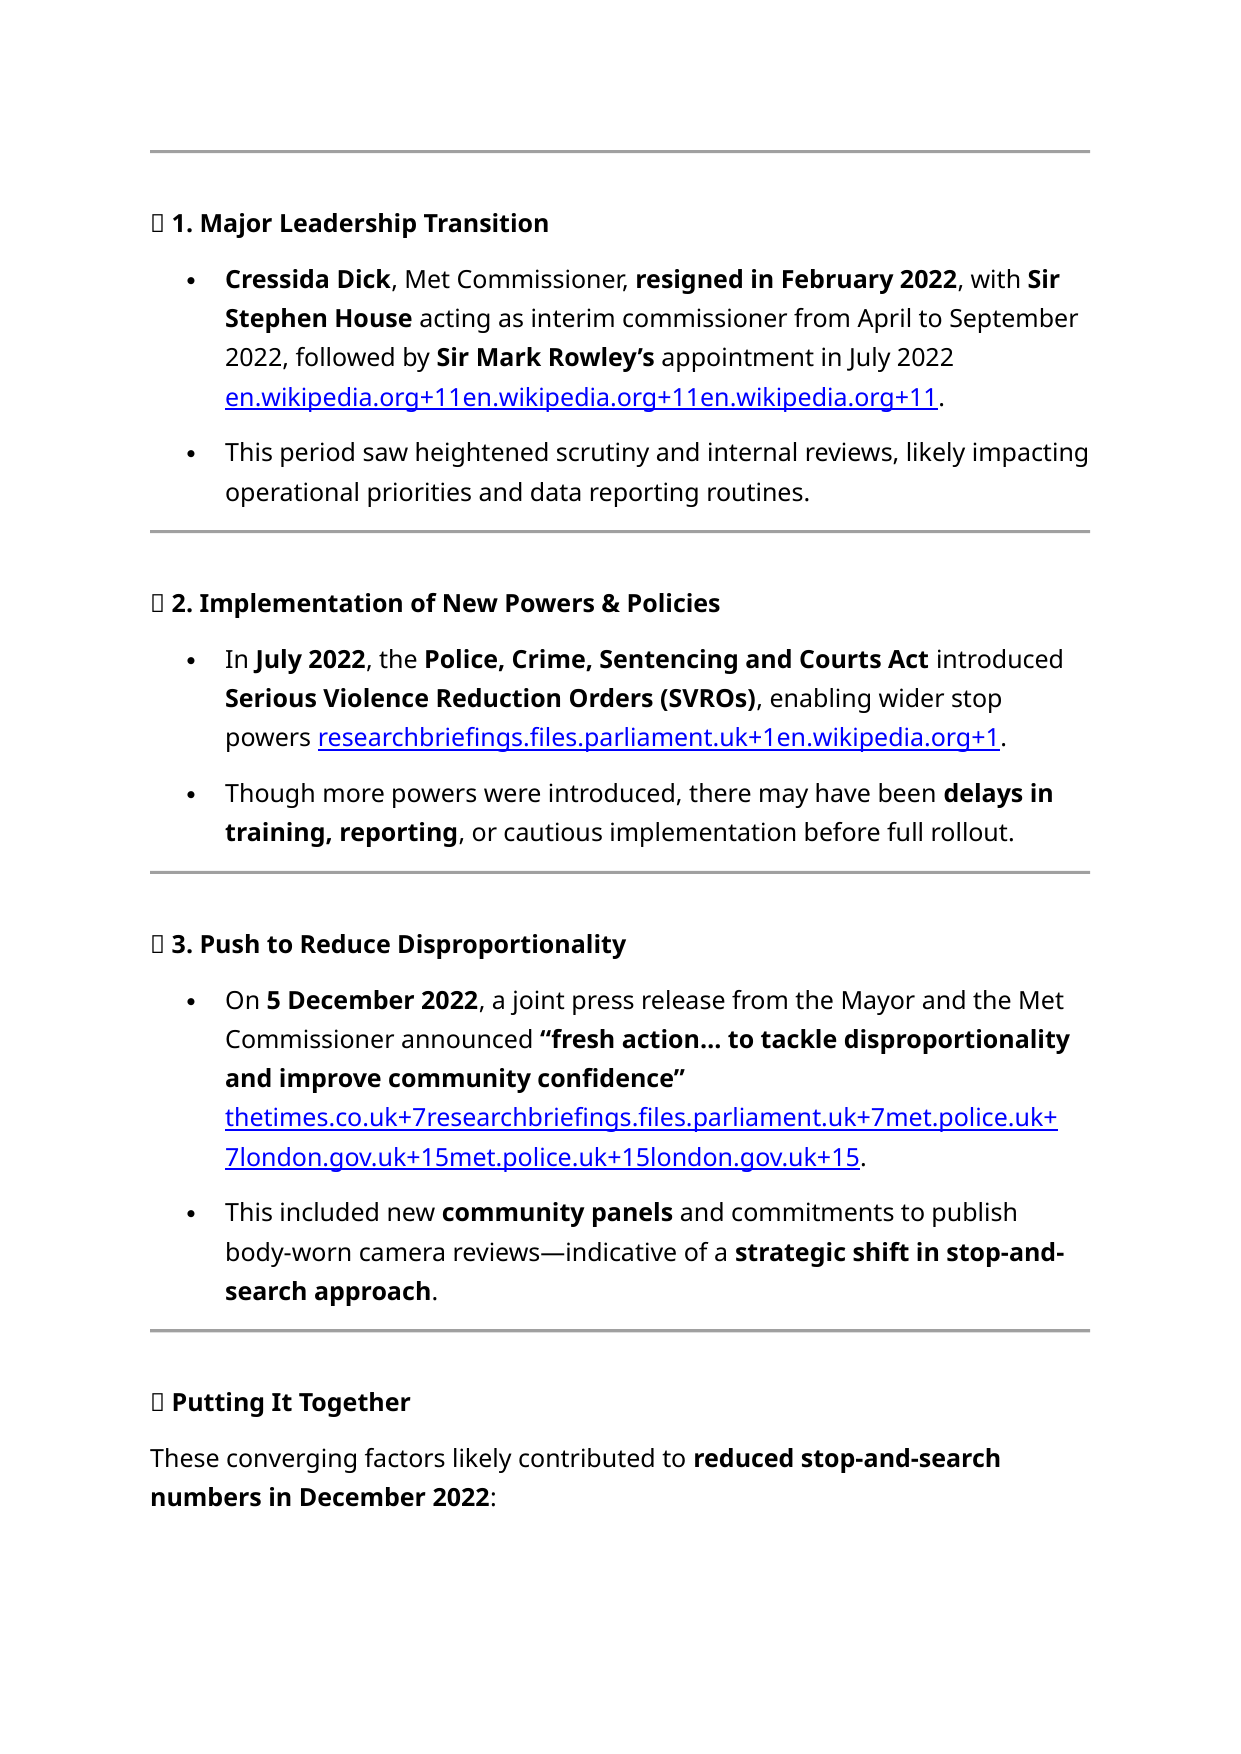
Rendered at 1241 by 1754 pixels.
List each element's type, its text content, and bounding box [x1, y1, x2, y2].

text 🧭 Putting It Together [150, 1385, 1090, 1419]
list Though more powers were introduced, there may have been delays in training, reporting, or cautious implementation before full rollout. [187, 776, 1090, 849]
list Cressida Dick, Met Commissioner, resigned in February 2022, with Sir Stephen House acting as interim commissioner from April to September 2022, followed by Sir Mark Rowley’s appointment in July 2022 en.wikipedia.org+11en.wikipedia.org+11en.wikipedia.org+11. [187, 262, 1090, 413]
list On 5 December 2022, a joint press release from the Mayor and the Met Commissioner announced “fresh action… to tackle disproportionality and improve community confidence” thetimes.co.uk+7researchbriefings.files.parliament.uk+7met.police.uk+7london.gov.uk+15met.police.uk+15london.gov.uk+15. [187, 982, 1090, 1173]
text 🔄 2. Implementation of New Powers & Policies [150, 586, 1090, 620]
text These converging factors likely contributed to reduced stop-and-search numbers in December 2022: [150, 1441, 1090, 1514]
text 🤝 3. Push to Reduce Disproportionality [150, 927, 1090, 961]
list This included new community panels and commitments to publish body-worn camera reviews—indicative of a strategic shift in stop-and-search approach. [187, 1195, 1090, 1307]
list In July 2022, the Police, Crime, Sentencing and Courts Act introduced Serious Violence Reduction Orders (SVROs), enabling wider stop powers researchbriefings.files.parliament.uk+1en.wikipedia.org+1. [187, 642, 1090, 754]
list This period saw heightened scrutiny and internal reviews, likely impacting operational priorities and data reporting routines. [187, 435, 1090, 508]
text 📣 1. Major Leadership Transition [150, 206, 1090, 240]
